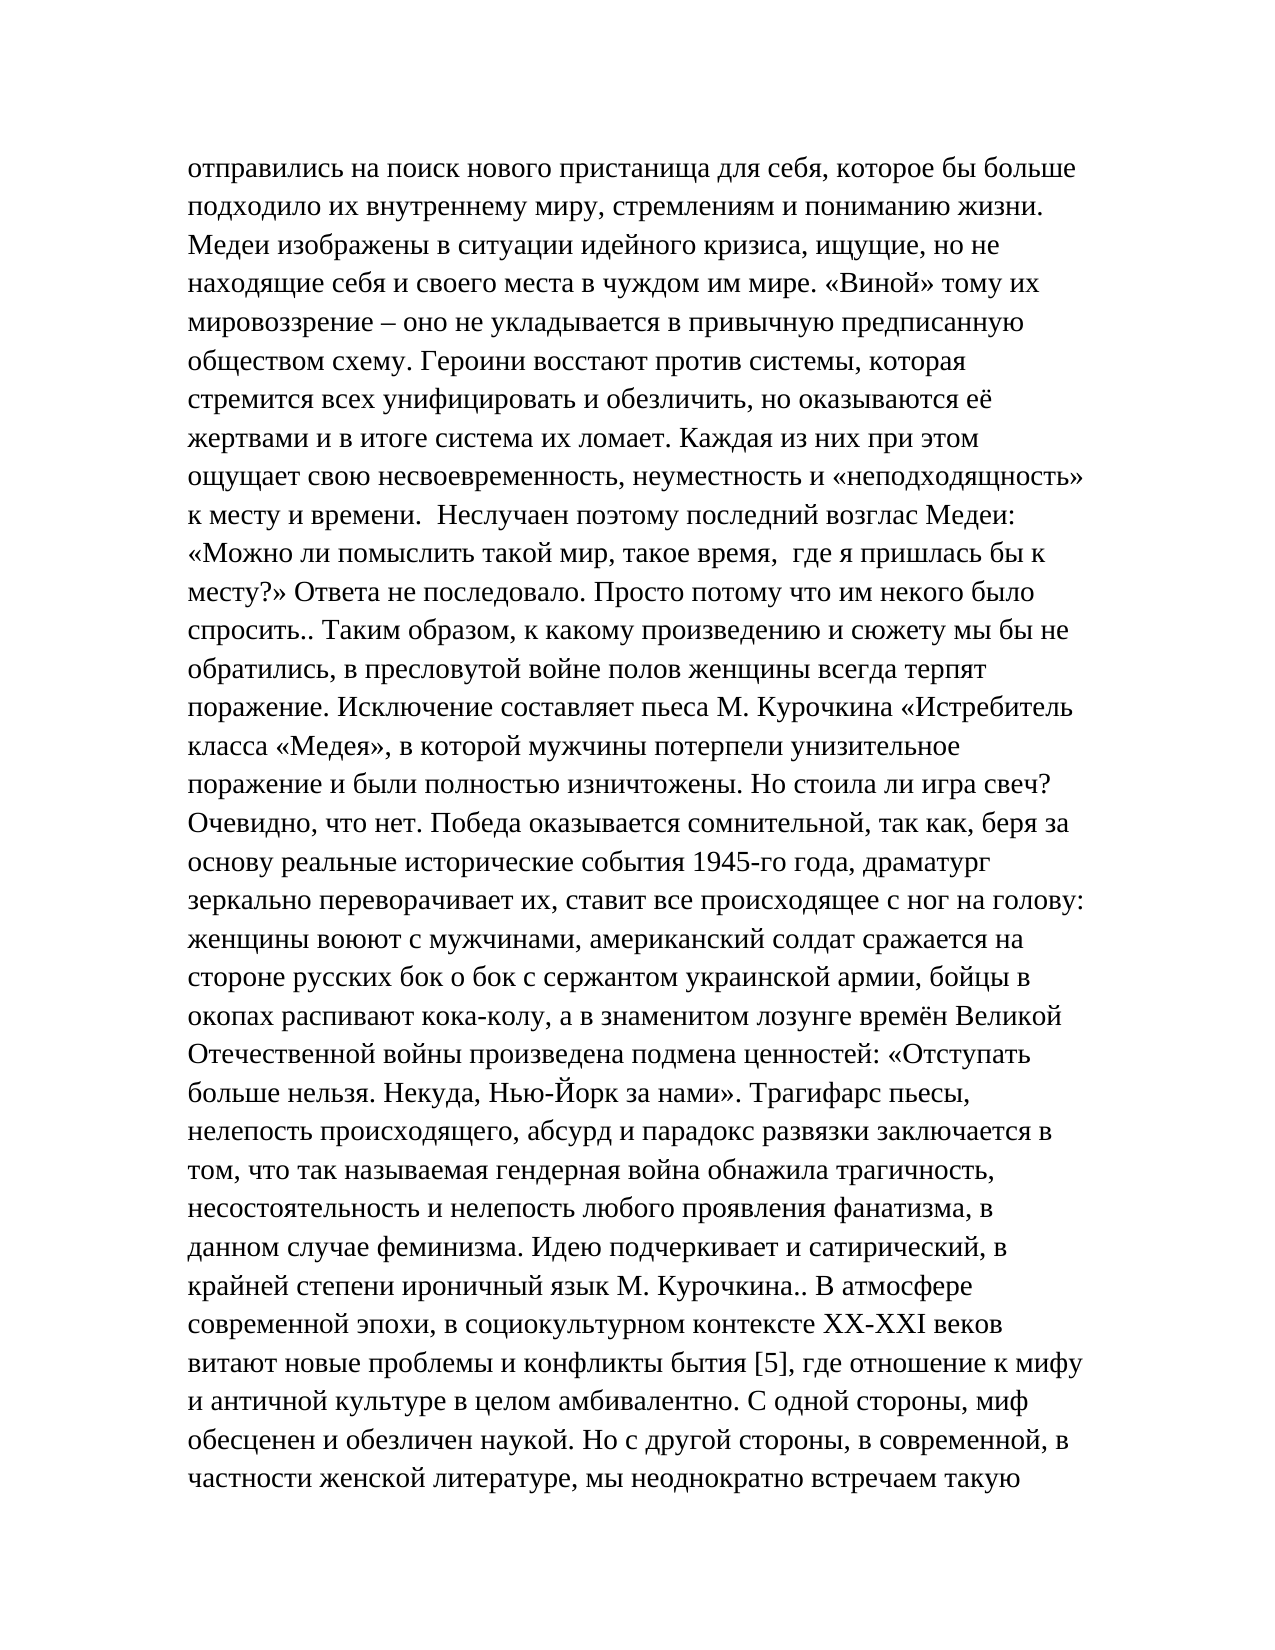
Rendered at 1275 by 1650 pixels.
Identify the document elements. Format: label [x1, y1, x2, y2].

text [187, 150, 1087, 1494]
